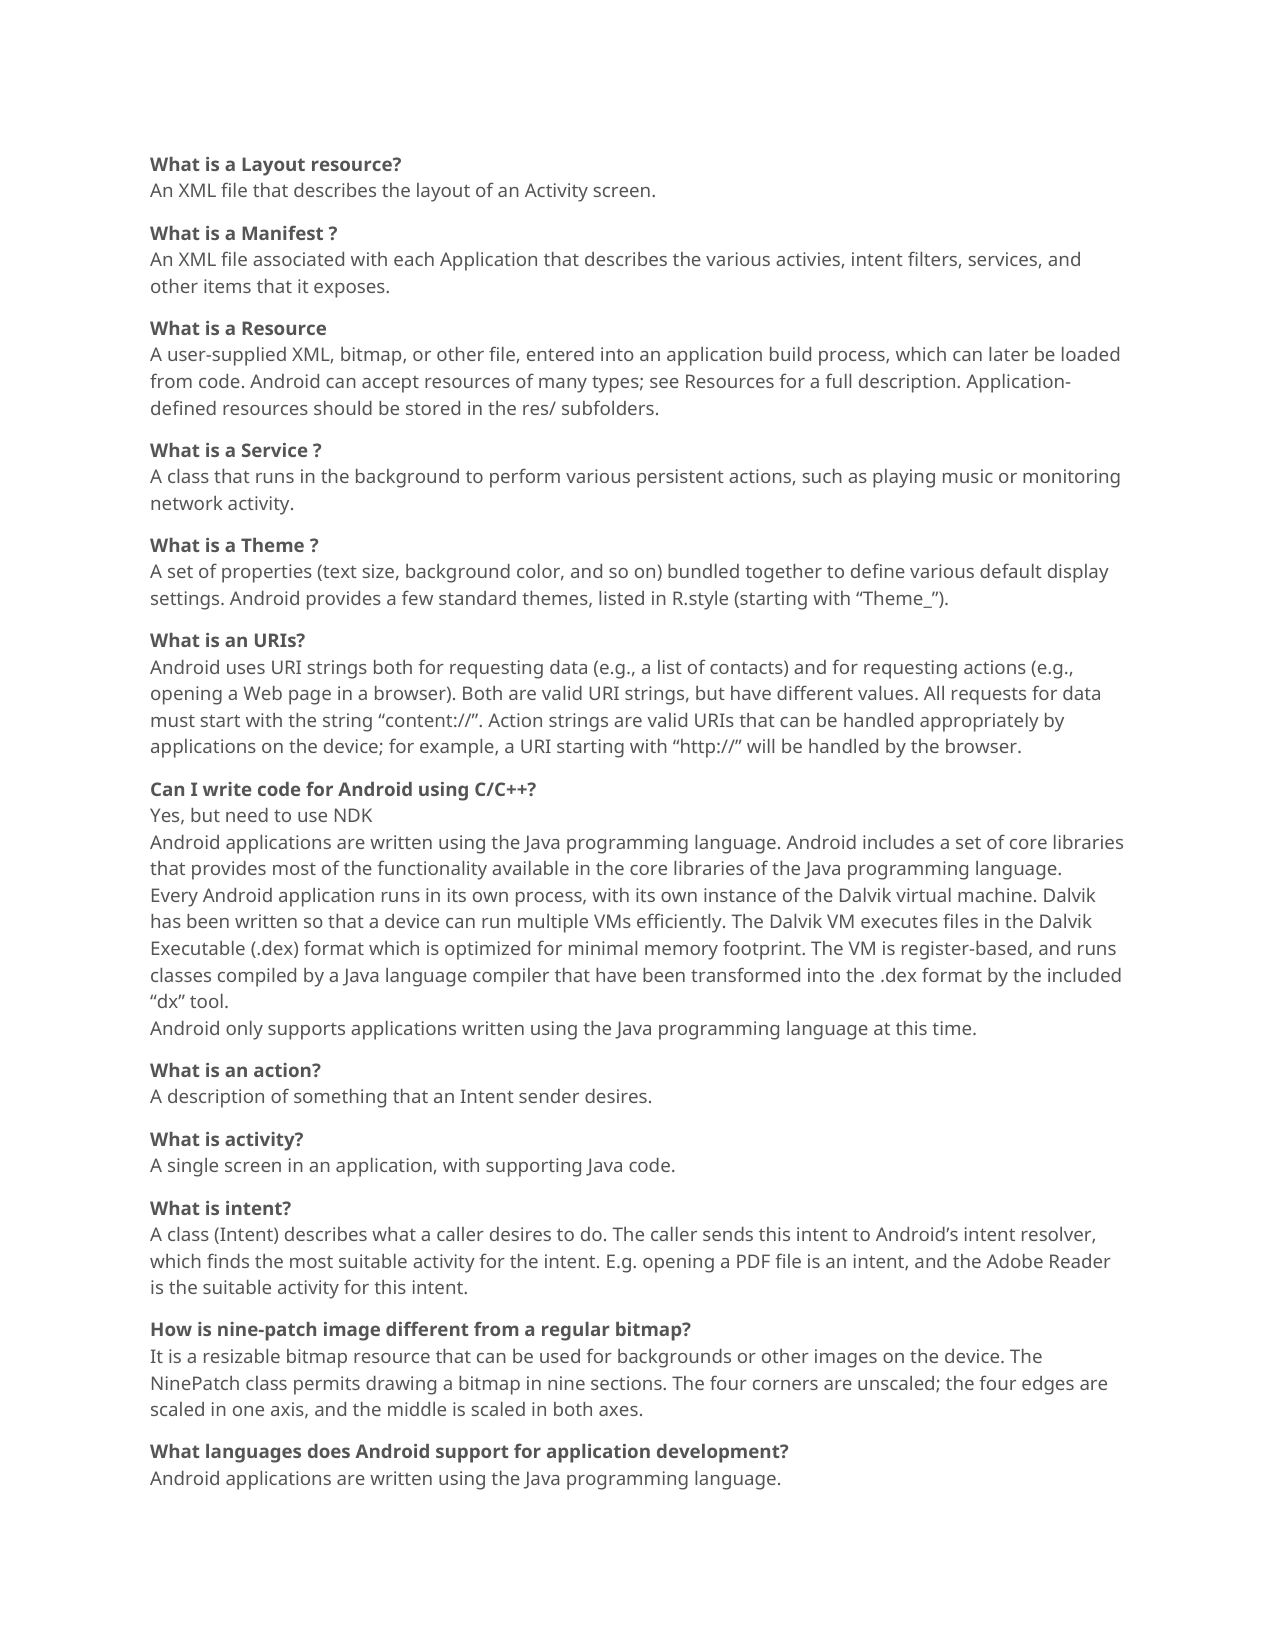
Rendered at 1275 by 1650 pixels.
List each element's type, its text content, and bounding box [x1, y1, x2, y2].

text What is a Resource A user-supplied XML, bitmap, or other file, entered into an application build process, which can later be loaded from code. Android can accept resources of many types; see Resources for a full description. Application-defined resources should be stored in the res/ subfolders. [150, 314, 1125, 420]
text What is an action? A description of something that an Intent sender desires. [150, 1056, 1125, 1109]
text What languages does Android support for application development? Android applications are written using the Java programming language. [150, 1437, 1125, 1491]
text What is a Theme ? A set of properties (text size, background color, and so on) bundled together to define various default display settings. Android provides a few standard themes, listed in R.style (starting with “Theme_”). [150, 531, 1125, 611]
text What is a Manifest ? An XML file associated with each Application that describes the various activies, intent filters, services, and other items that it exposes. [150, 219, 1125, 298]
text What is intent? A class (Intent) describes what a caller desires to do. The caller sends this intent to Android’s intent resolver, which finds the most suitable activity for the intent. E.g. opening a PDF file is an intent, and the Adobe Reader is the suitable activity for this intent. [150, 1194, 1125, 1300]
text What is a Service ? A class that runs in the background to perform various persistent actions, such as playing music or monitoring network activity. [150, 436, 1125, 516]
text What is an URIs? Android uses URI strings both for requesting data (e.g., a list of contacts) and for requesting actions (e.g., opening a Web page in a browser). Both are valid URI strings, but have different values. All requests for data must start with the string “content://”. Action strings are valid URIs that can be handled appropriately by applications on the device; for example, a URI starting with “http://” will be handled by the browser. [150, 627, 1125, 759]
text What is a Layout resource? An XML file that describes the layout of an Activity screen. [150, 150, 1125, 203]
text How is nine-patch image different from a regular bitmap? It is a resizable bitmap resource that can be used for backgrounds or other images on the device. The NinePatch class permits drawing a bitmap in nine sections. The four corners are unscaled; the four edges are scaled in one axis, and the middle is scaled in both axes. [150, 1316, 1125, 1422]
text Can I write code for Android using C/C++? Yes, but need to use NDK Android applications are written using the Java programming language. Android includes a set of core libraries that provides most of the functionality available in the core libraries of the Java programming language. Every Android application runs in its own process, with its own instance of the Dalvik virtual machine. Dalvik has been written so that a device can run multiple VMs efficiently. The Dalvik VM executes files in the Dalvik Executable (.dex) format which is optimized for minimal memory footprint. The VM is register-based, and runs classes compiled by a Java language compiler that have been transformed into the .dex format by the included “dx” tool. Android only supports applications written using the Java programming language at this time. [150, 775, 1125, 1041]
text What is activity? A single screen in an application, with supporting Java code. [150, 1125, 1125, 1178]
